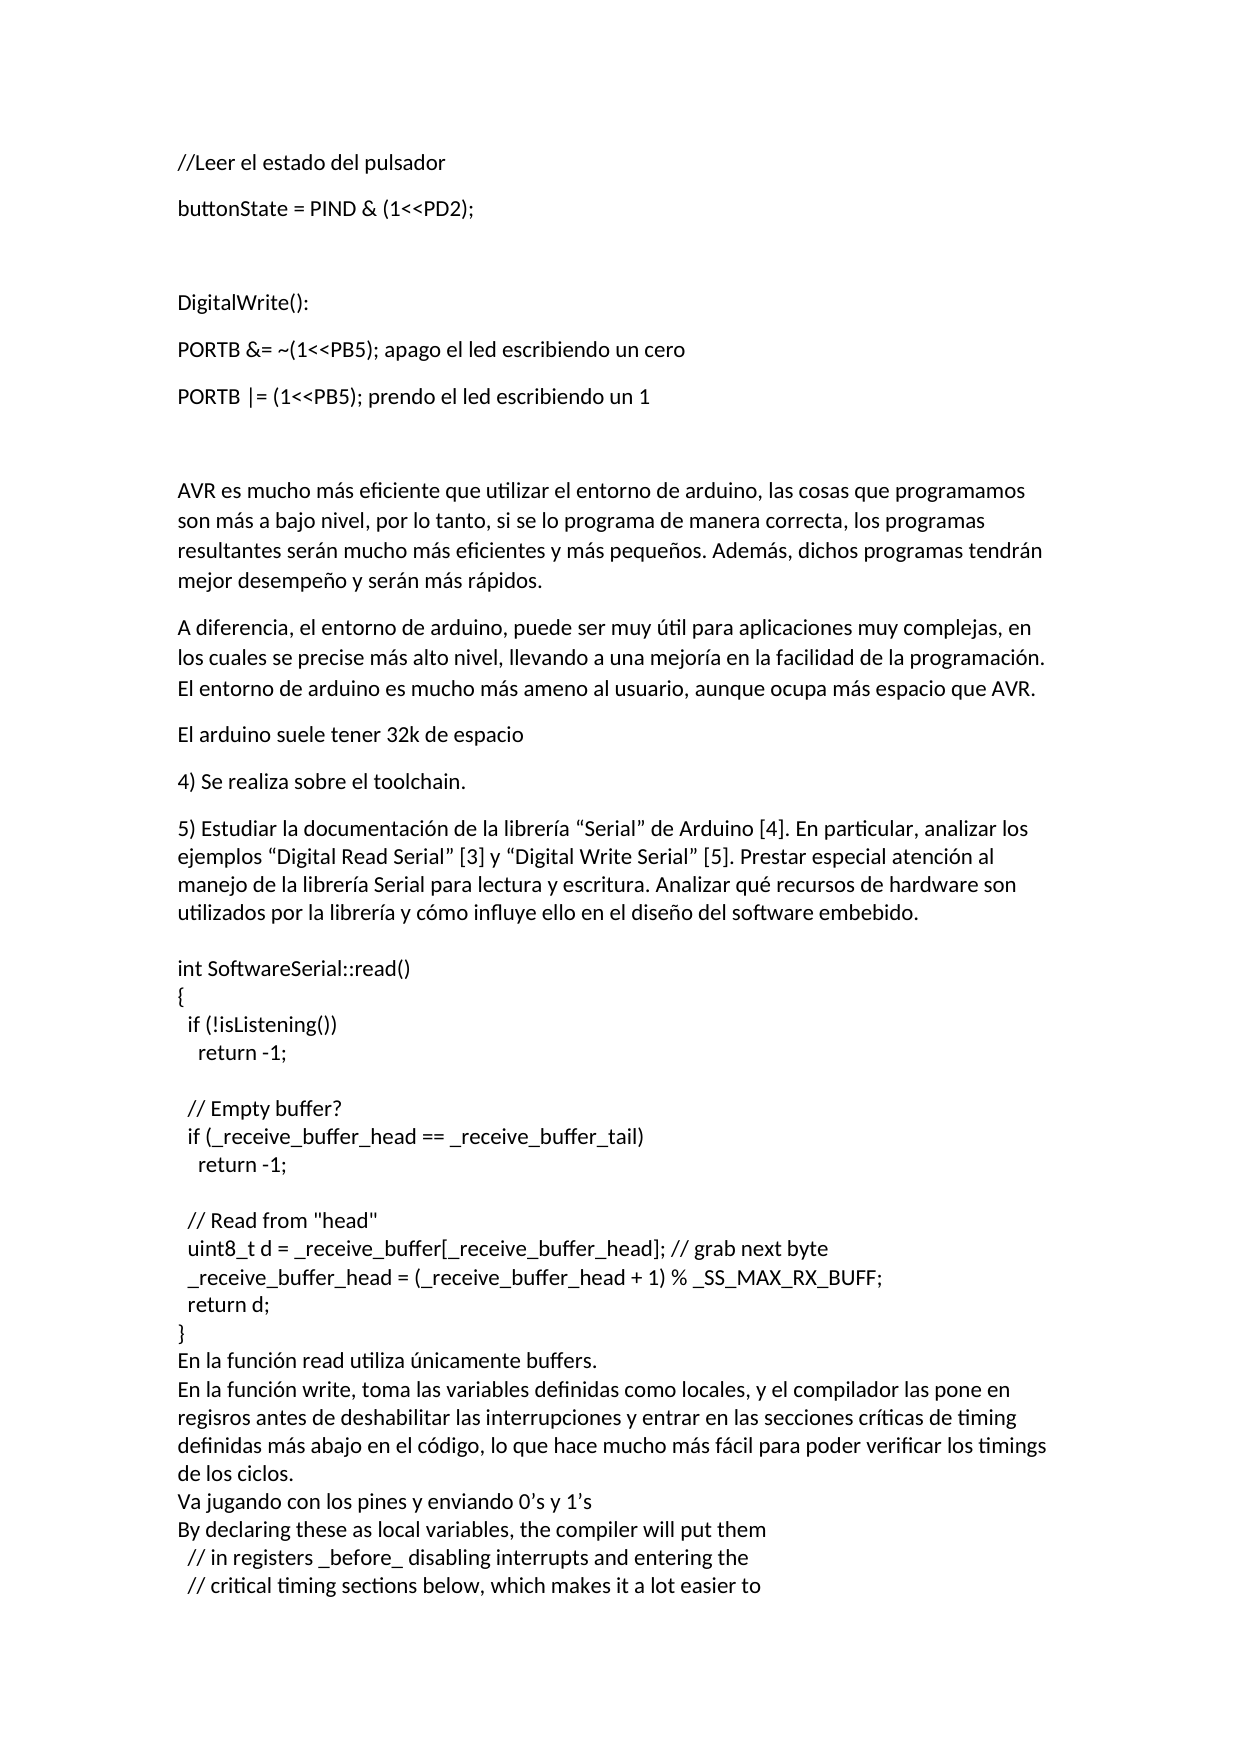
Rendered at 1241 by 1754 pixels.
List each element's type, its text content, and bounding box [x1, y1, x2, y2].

text El arduino suele tener 32k de espacio [177, 721, 1063, 748]
text A diferencia, el entorno de arduino, puede ser muy útil para aplicaciones muy complejas, en los cuales se precise más alto nivel, llevando a una mejoría en la facilidad de la programación. El entorno de arduino es mucho más ameno al usuario, aunque ocupa más espacio que AVR. [177, 613, 1063, 702]
text AVR es mucho más eficiente que utilizar el entorno de arduino, las cosas que programamos son más a bajo nivel, por lo tanto, si se lo programa de manera correcta, los programas resultantes serán mucho más eficientes y más pequeños. Además, dichos programas tendrán mejor desempeño y serán más rápidos. [177, 476, 1063, 594]
text En la función read utiliza únicamente buffers. [177, 1347, 1063, 1375]
text 4) Se realiza sobre el toolchain. [177, 767, 1063, 795]
text return -1; [177, 1151, 1063, 1178]
text _receive_buffer_head = (_receive_buffer_head + 1) % _SS_MAX_RX_BUFF; [177, 1263, 1063, 1291]
text return -1; [177, 1038, 1063, 1066]
text En la función write, toma las variables definidas como locales, y el compilador las pone en regisros antes de deshabilitar las interrupciones y entrar en las secciones críticas de timing definidas más abajo en el código, lo que hace mucho más fácil para poder verificar los timings de los ciclos. [177, 1375, 1063, 1487]
text // Read from "head" [177, 1207, 1063, 1234]
text int SoftwareSerial::read() [177, 954, 1063, 982]
text Va jugando con los pines y enviando 0’s y 1’s [177, 1487, 1063, 1515]
text //Leer el estado del pulsador [177, 148, 1063, 176]
text if (!isListening()) [177, 1010, 1063, 1038]
text 5) Estudiar la documentación de la librería “Serial” de Arduino [4]. En particular, analizar los ejemplos “Digital Read Serial” [3] y “Digital Write Serial” [5]. Prestar especial atención al manejo de la librería Serial para lectura y escritura. Analizar qué recursos de hardware son utilizados por la librería y cómo influye ello en el diseño del software embebido. [177, 814, 1063, 926]
text } [177, 1319, 1063, 1347]
text DigitalWrite(): [177, 288, 1063, 316]
text { [177, 982, 1063, 1010]
text PORTB &= ~(1<<PB5); apago el led escribiendo un cero [177, 335, 1063, 363]
text buttonState = PIND & (1<<PD2); [177, 194, 1063, 222]
text // critical timing sections below, which makes it a lot easier to [177, 1571, 1063, 1599]
text PORTB |= (1<<PB5); prendo el led escribiendo un 1 [177, 382, 1063, 410]
text By declaring these as local variables, the compiler will put them [177, 1515, 1063, 1543]
text // in registers _before_ disabling interrupts and entering the [177, 1543, 1063, 1571]
text // Empty buffer? [177, 1094, 1063, 1122]
text return d; [177, 1291, 1063, 1319]
text if (_receive_buffer_head == _receive_buffer_tail) [177, 1122, 1063, 1151]
text uint8_t d = _receive_buffer[_receive_buffer_head]; // grab next byte [177, 1234, 1063, 1263]
